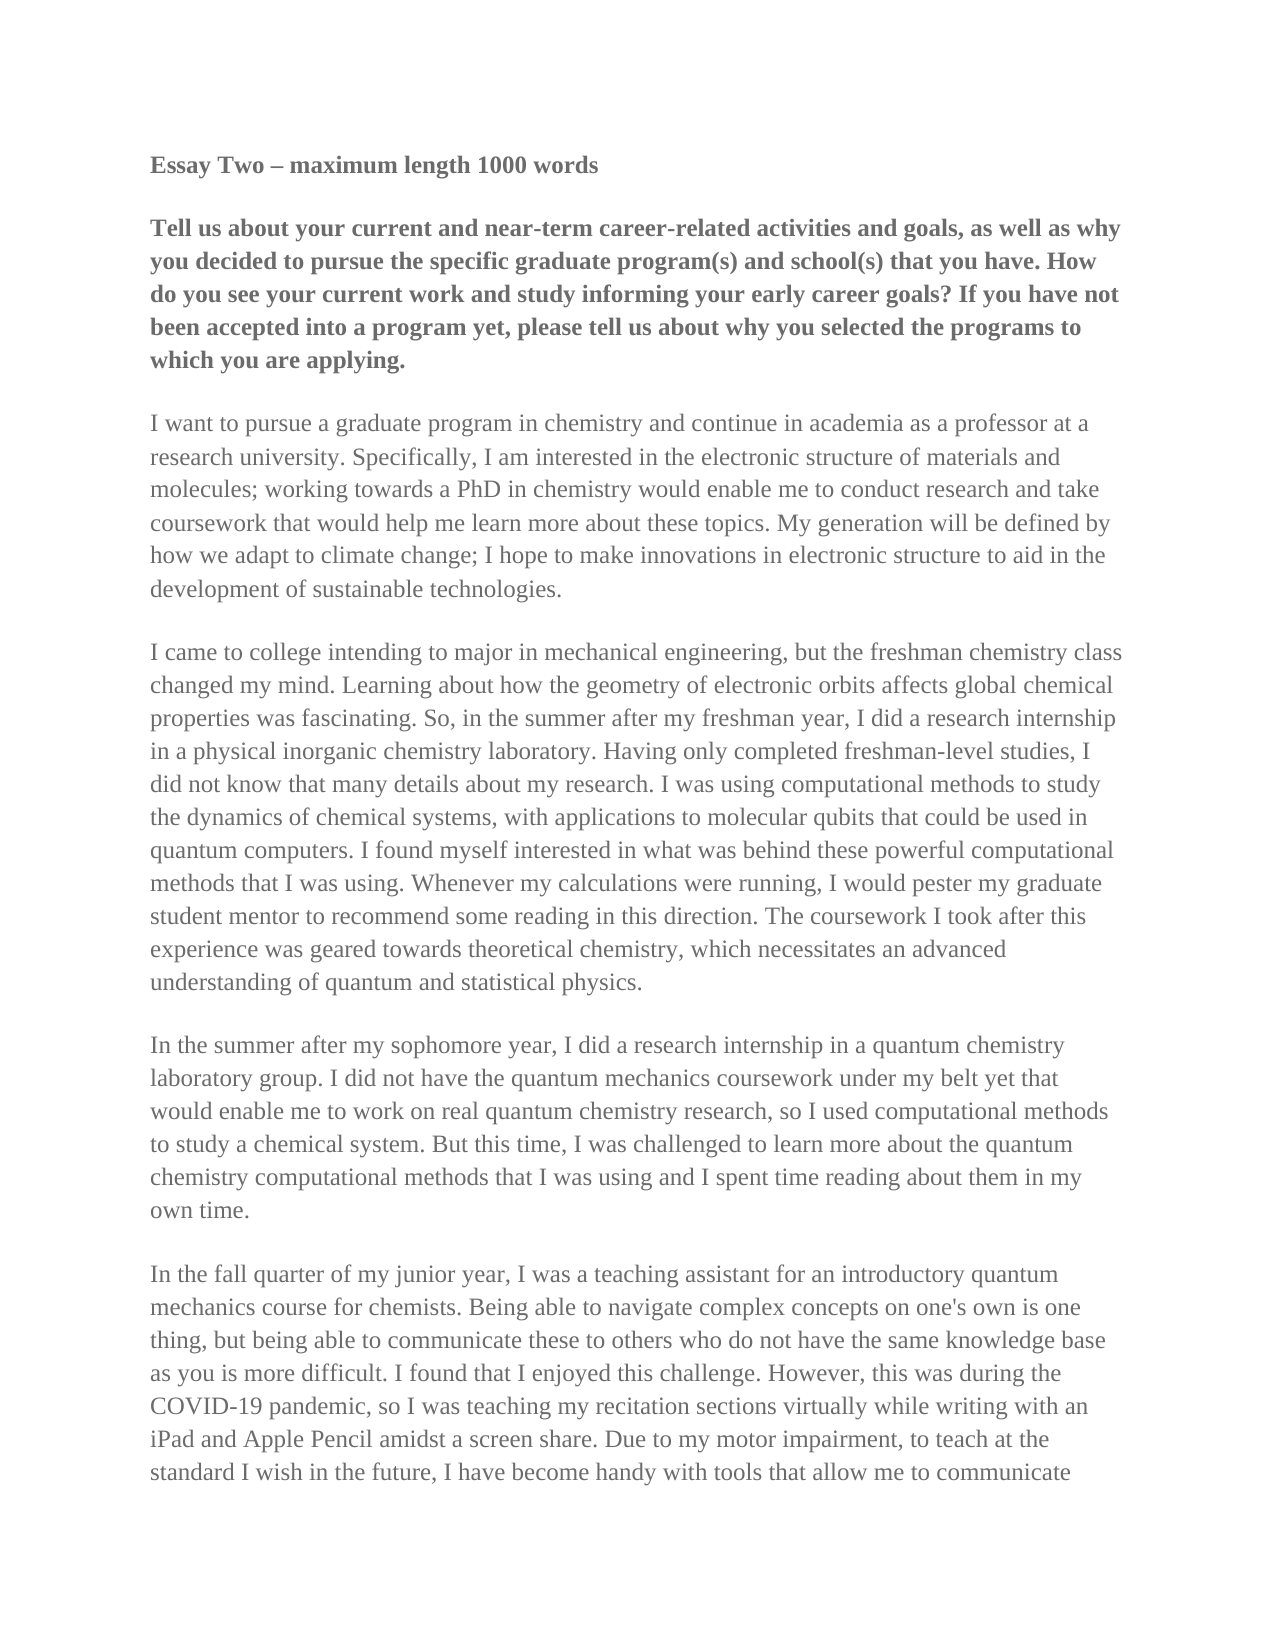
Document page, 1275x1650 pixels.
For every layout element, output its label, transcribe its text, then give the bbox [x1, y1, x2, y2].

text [150, 1259, 1125, 1486]
text In the summer after my sophomore year, I did a research internship in a quantum chemistry laboratory group. I did not have the quantum mechanics coursework under my belt yet that would enable me to work on real quantum chemistry research, so I used computational methods to study a chemical system. But this time, I was challenged to learn more about the quantum chemistry computational methods that I was using and I spent time reading about them in my own time. [150, 1030, 1125, 1224]
text I came to college intending to major in mechanical engineering, but the freshman chemistry class changed my mind. Learning about how the geometry of electronic orbits affects global chemical properties was fascinating. So, in the summer after my freshman year, I did a research internship in a physical inorganic chemistry laboratory. Having only completed freshman-level studies, I did not know that many details about my research. I was using computational methods to study the dynamics of chemical systems, with applications to molecular qubits that could be used in quantum computers. I found myself interested in what was behind these powerful computational methods that I was using. Whenever my calculations were running, I would pester my graduate student mentor to recommend some reading in this direction. The coursework I took after this experience was geared towards theoretical chemistry, which necessitates an advanced understanding of quantum and statistical physics. [150, 637, 1125, 996]
text Tell us about your current and near-term career-related activities and goals, as well as why you decided to pursue the specific graduate program(s) and school(s) that you have. How do you see your current work and study informing your early career goals? If you have not been accepted into a program yet, please tell us about why you selected the programs to which you are applying. [150, 213, 1125, 374]
text Essay Two – maximum length 1000 words [150, 150, 1125, 179]
text I want to pursue a graduate program in chemistry and continue in academia as a professor at a research university. Specifically, I am interested in the electronic structure of materials and molecules; working towards a PhD in chemistry would enable me to conduct research and take coursework that would help me learn more about these topics. My generation will be defined by how we adapt to climate change; I hope to make innovations in electronic structure to aid in the development of sustainable technologies. [150, 408, 1125, 602]
